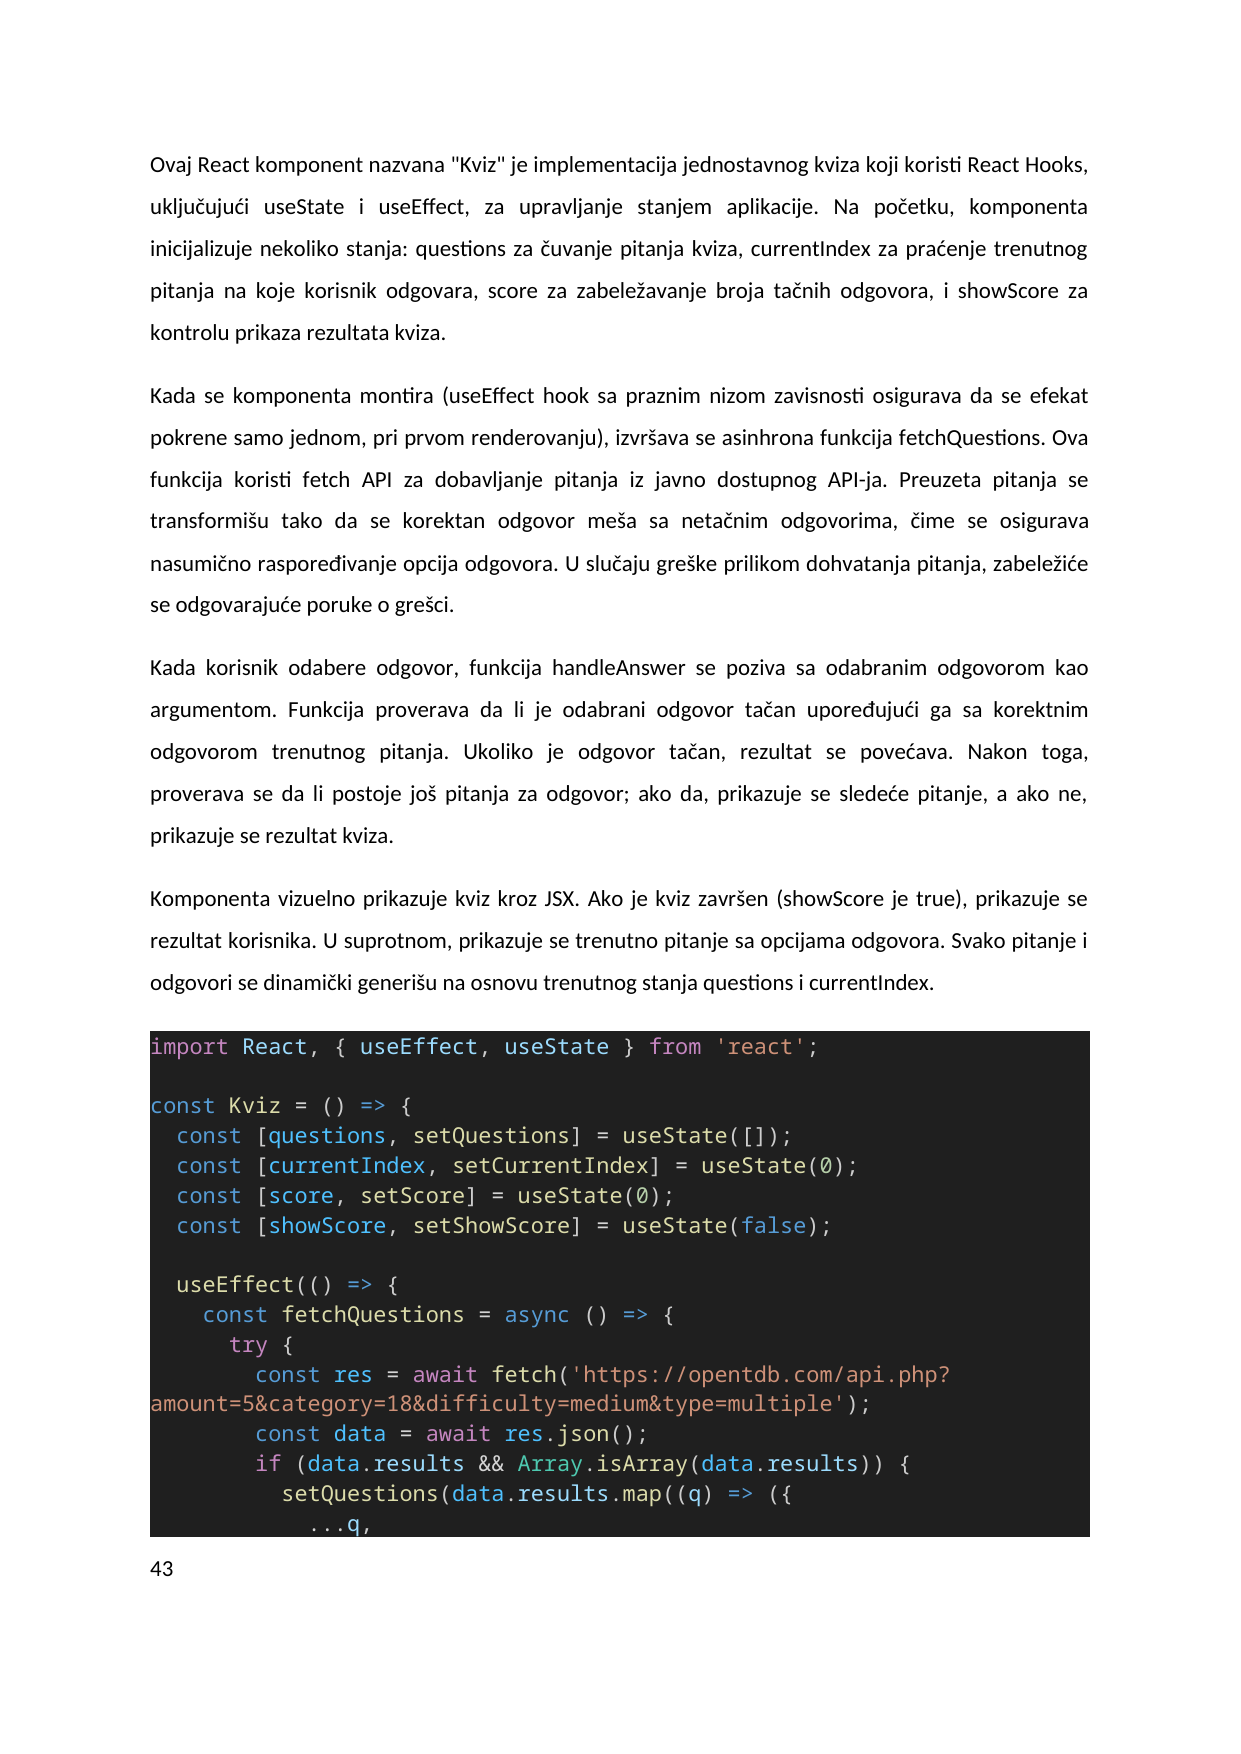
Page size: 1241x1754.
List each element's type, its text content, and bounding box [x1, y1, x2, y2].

text setQuestions(data.results.map((q) => ({ [150, 1478, 1090, 1508]
text Ovaj React komponent nazvana "Kviz" je implementacija jednostavnog kviza koji koristi React Hooks, uključujući useState i useEffect, za upravljanje stanjem aplikacije. Na početku, komponenta inicijalizuje nekoliko stanja: questions za čuvanje pitanja kviza, currentIndex za praćenje trenutnog pitanja na koje korisnik odgovara, score za zabeležavanje broja tačnih odgovora, i showScore za kontrolu prikaza rezultata kviza. [150, 150, 1090, 346]
text const Kviz = () => { [150, 1091, 1090, 1120]
text if (data.results && Array.isArray(data.results)) { [150, 1448, 1090, 1478]
text const [currentIndex, setCurrentIndex] = useState(0); [150, 1150, 1090, 1180]
text import React, { useEffect, useState } from 'react'; [150, 1031, 1090, 1061]
text try { [150, 1329, 1090, 1359]
text ...q, [150, 1508, 1090, 1537]
text Kada se komponenta montira (useEffect hook sa praznim nizom zavisnosti osigurava da se efekat pokrene samo jednom, pri prvom renderovanju), izvršava se asinhrona funkcija fetchQuestions. Ova funkcija koristi fetch API za dobavljanje pitanja iz javno dostupnog API-ja. Preuzeta pitanja se transformišu tako da se korektan odgovor meša sa netačnim odgovorima, čime se osigurava nasumično raspoređivanje opcija odgovora. U slučaju greške prilikom dohvatanja pitanja, zabeležiće se odgovarajuće poruke o grešci. [150, 381, 1090, 619]
text const [questions, setQuestions] = useState([]); [150, 1120, 1090, 1150]
text const res = await fetch('https://opentdb.com/api.php?amount=5&category=18&difficulty=medium&type=multiple'); [150, 1359, 1090, 1418]
text const [showScore, setShowScore] = useState(false); [150, 1210, 1090, 1239]
text const [score, setScore] = useState(0); [150, 1180, 1090, 1210]
text const data = await res.json(); [150, 1418, 1090, 1448]
text Kada korisnik odabere odgovor, funkcija handleAnswer se poziva sa odabranim odgovorom kao argumentom. Funkcija proverava da li je odabrani odgovor tačan upoređujući ga sa korektnim odgovorom trenutnog pitanja. Ukoliko je odgovor tačan, rezultat se povećava. Nakon toga, proverava se da li postoje još pitanja za odgovor; ako da, prikazuje se sledeće pitanje, a ako ne, prikazuje se rezultat kviza. [150, 653, 1090, 849]
text useEffect(() => { [150, 1269, 1090, 1299]
text Komponenta vizuelno prikazuje kviz kroz JSX. Ako je kviz završen (showScore je true), prikazuje se rezultat korisnika. U suprotnom, prikazuje se trenutno pitanje sa opcijama odgovora. Svako pitanje i odgovori se dinamički generišu na osnovu trenutnog stanja questions i currentIndex. [150, 884, 1090, 996]
text const fetchQuestions = async () => { [150, 1299, 1090, 1329]
